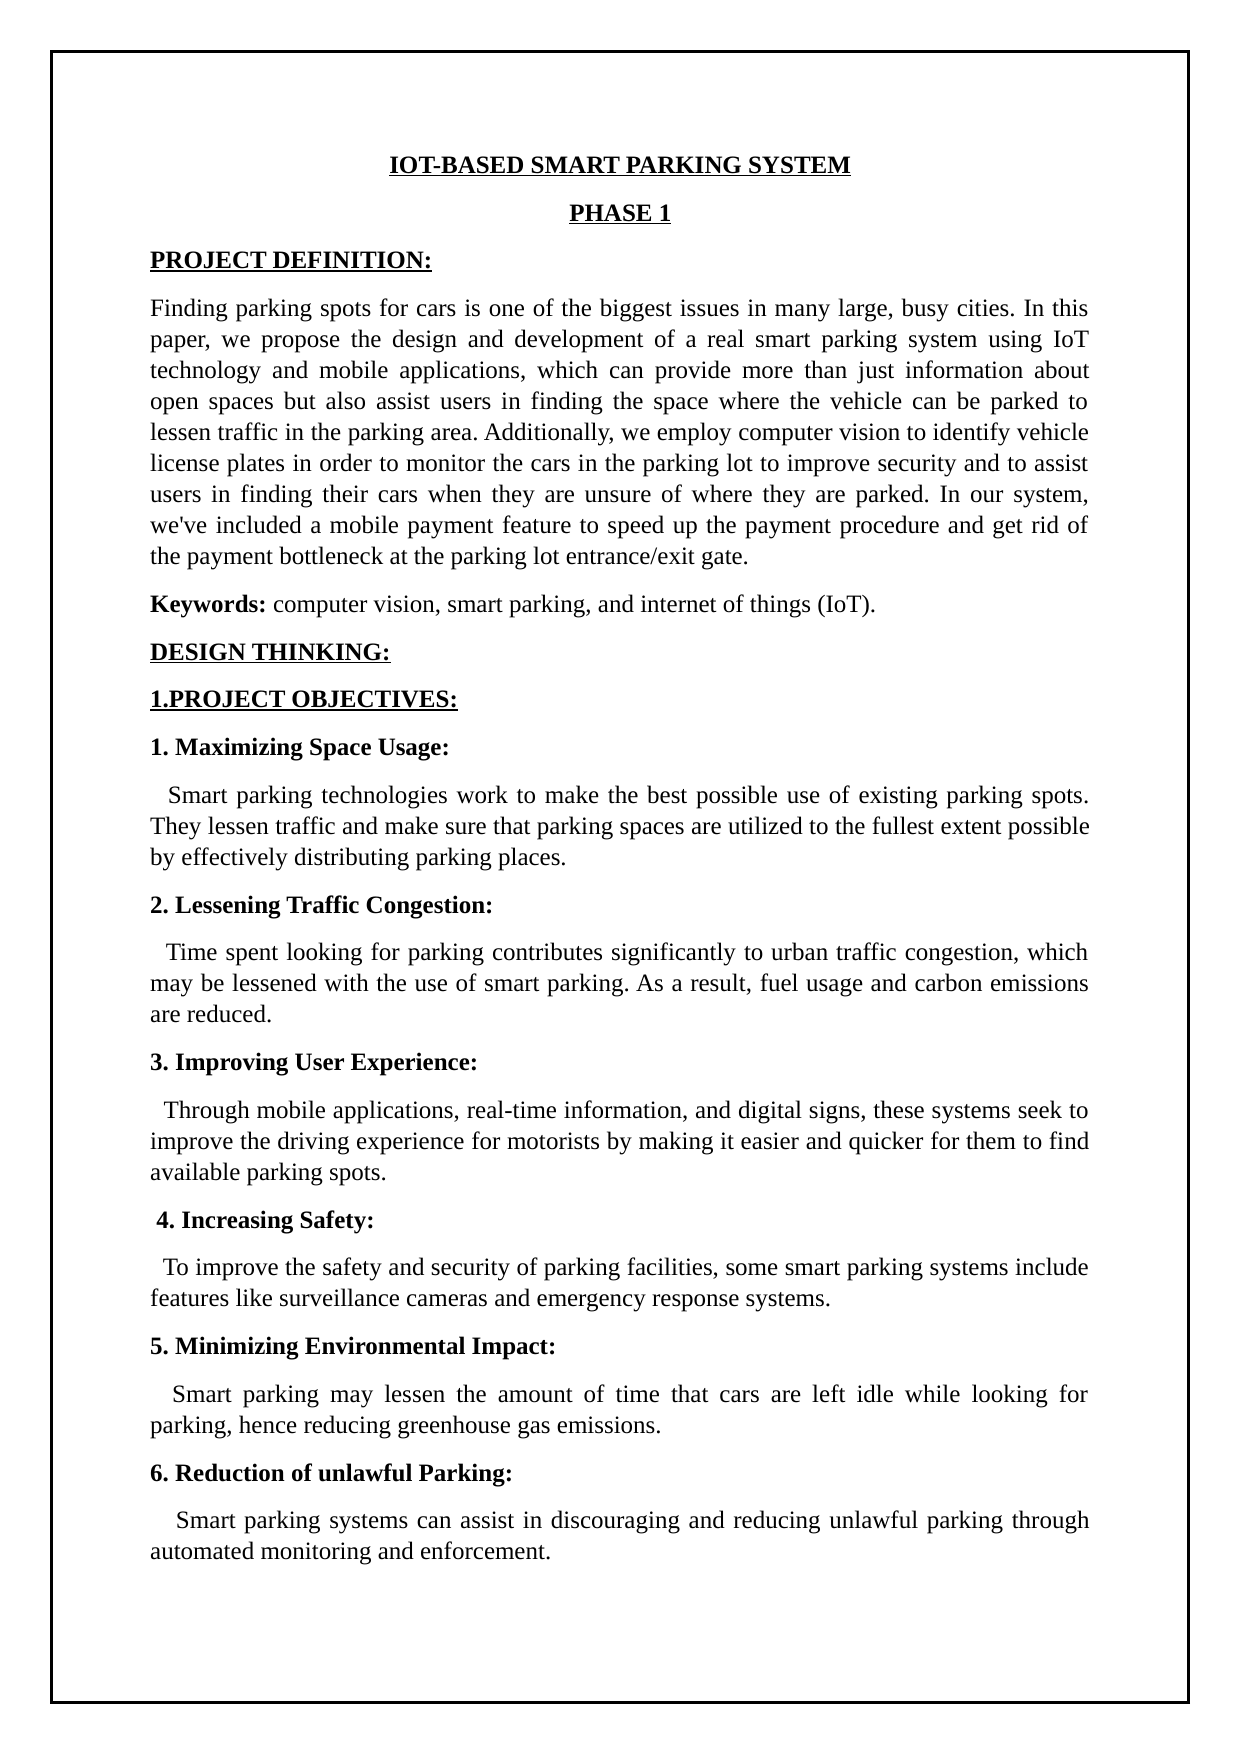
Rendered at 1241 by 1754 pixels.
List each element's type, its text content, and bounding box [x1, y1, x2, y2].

text Finding parking spots for cars is one of the biggest issues in many large, busy cities. In this paper, we propose the design and development of a real smart parking system using IoT technology and mobile applications, which can provide more than just information about open spaces but also assist users in finding the space where the vehicle can be parked to lessen traffic in the parking area. Additionally, we employ computer vision to identify vehicle license plates in order to monitor the cars in the parking lot to improve security and to assist users in finding their cars when they are unsure of where they are parked. In our system, we've included a mobile payment feature to speed up the payment procedure and get rid of the payment bottleneck at the parking lot entrance/exit gate. [150, 293, 1090, 570]
text 3. Improving User Experience: [150, 1047, 1090, 1076]
text Smart parking systems can assist in discouraging and reducing unlawful parking through automated monitoring and enforcement. [150, 1505, 1090, 1565]
text 2. Lessening Traffic Congestion: [150, 890, 1090, 918]
text PROJECT DEFINITION: [150, 245, 1090, 274]
text To improve the safety and security of parking facilities, some smart parking systems include features like surveillance cameras and emergency response systems. [150, 1252, 1090, 1312]
text 6. Reduction of unlawful Parking: [150, 1458, 1090, 1486]
text 1.PROJECT OBJECTIVES: [150, 684, 1090, 713]
text Time spent looking for parking contributes significantly to urban traffic congestion, which may be lessened with the use of smart parking. As a result, fuel usage and carbon emissions are reduced. [150, 937, 1090, 1028]
text PHASE 1 [150, 198, 1090, 226]
text 5. Minimizing Environmental Impact: [150, 1331, 1090, 1360]
text Keywords: computer vision, smart parking, and internet of things (IoT). [150, 589, 1090, 618]
text IOT-BASED SMART PARKING SYSTEM [150, 150, 1090, 179]
text Through mobile applications, real-time information, and digital signs, these systems seek to improve the driving experience for motorists by making it easier and quicker for them to find available parking spots. [150, 1095, 1090, 1186]
text DESIGN THINKING: [150, 637, 1090, 666]
text 1. Maximizing Space Usage: [150, 732, 1090, 761]
text Smart parking may lessen the amount of time that cars are left idle while looking for parking, hence reducing greenhouse gas emissions. [150, 1379, 1090, 1439]
text Smart parking technologies work to make the best possible use of existing parking spots. They lessen traffic and make sure that parking spaces are utilized to the fullest extent possible by effectively distributing parking places. [150, 780, 1090, 871]
text 4. Increasing Safety: [150, 1205, 1090, 1233]
